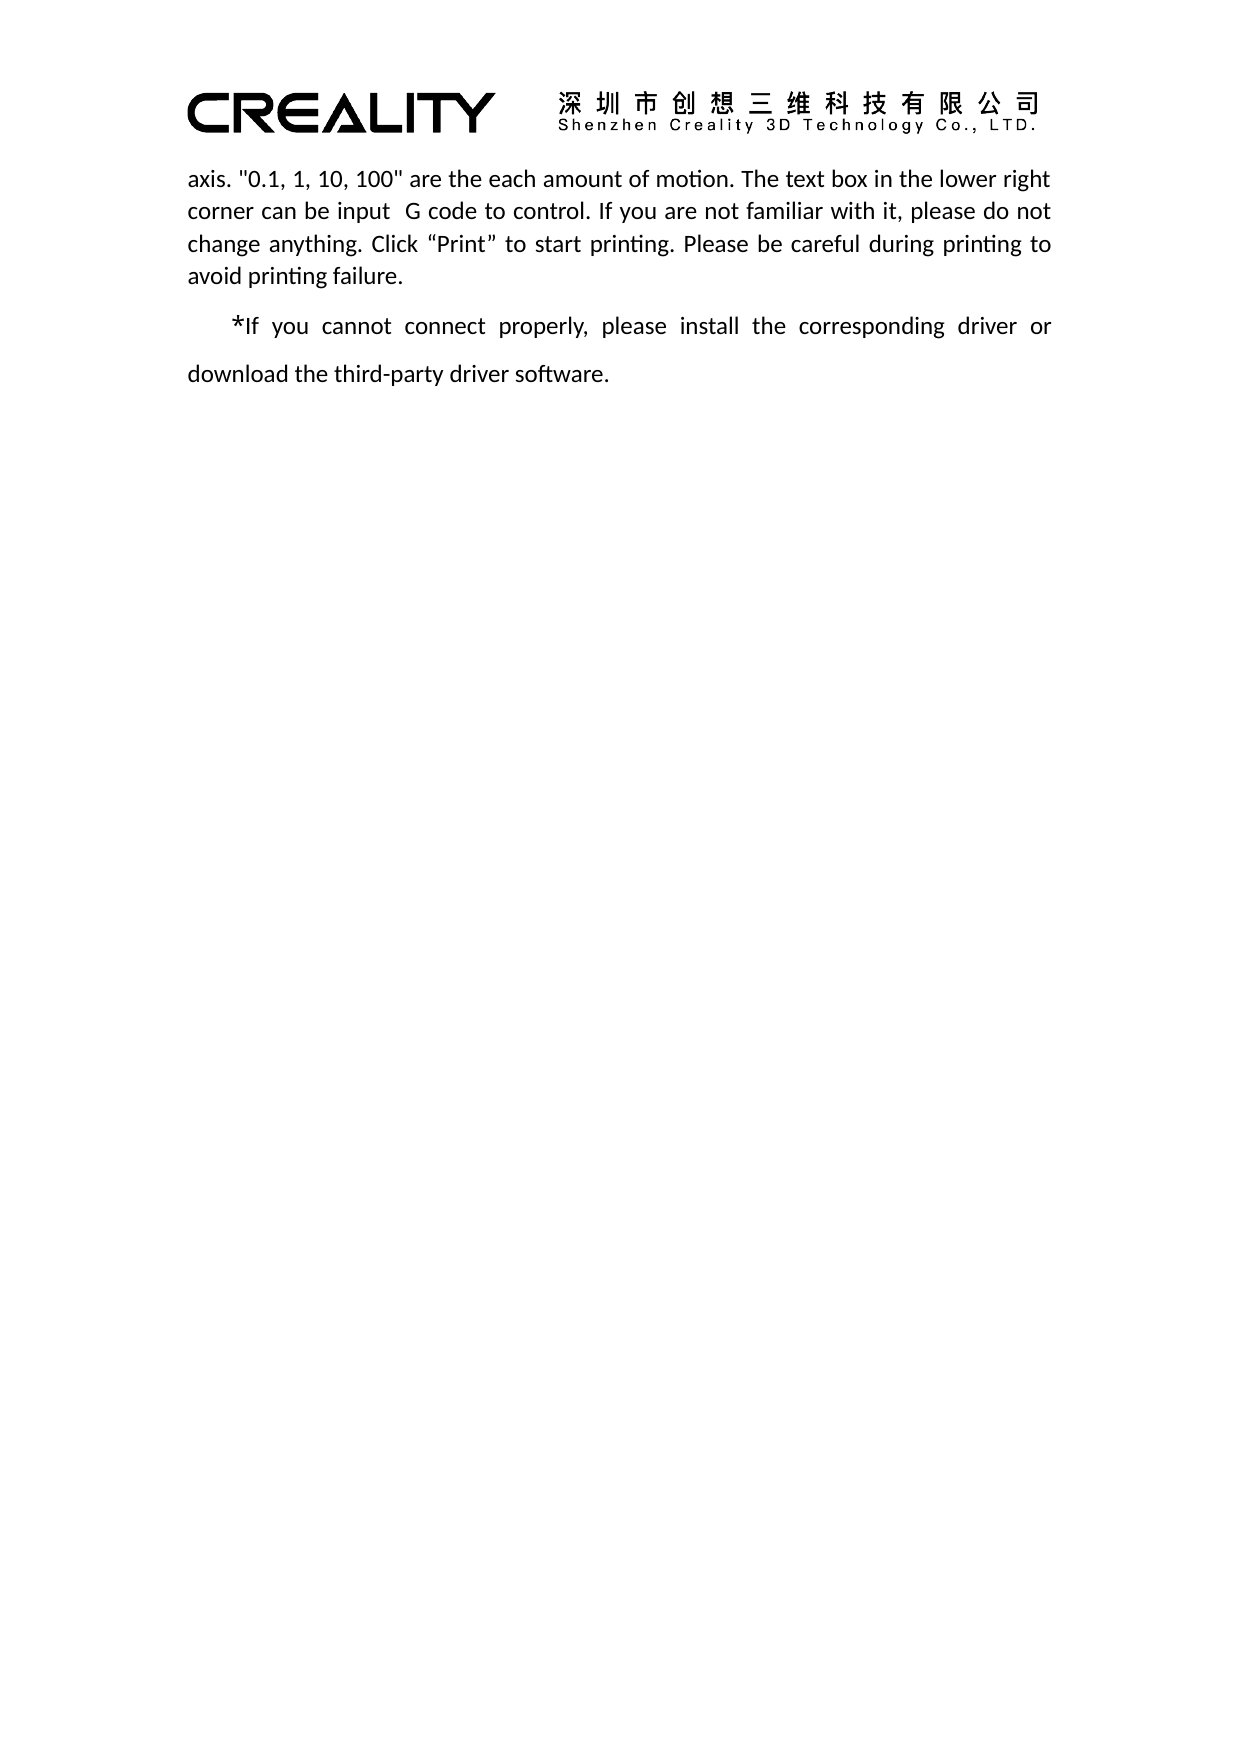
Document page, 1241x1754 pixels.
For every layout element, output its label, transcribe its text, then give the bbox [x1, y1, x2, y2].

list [187, 162, 1053, 292]
picture [187, 90, 1053, 135]
list *If you cannot connect properly, please install the corresponding driver or download the third-party driver software. [187, 292, 1053, 389]
